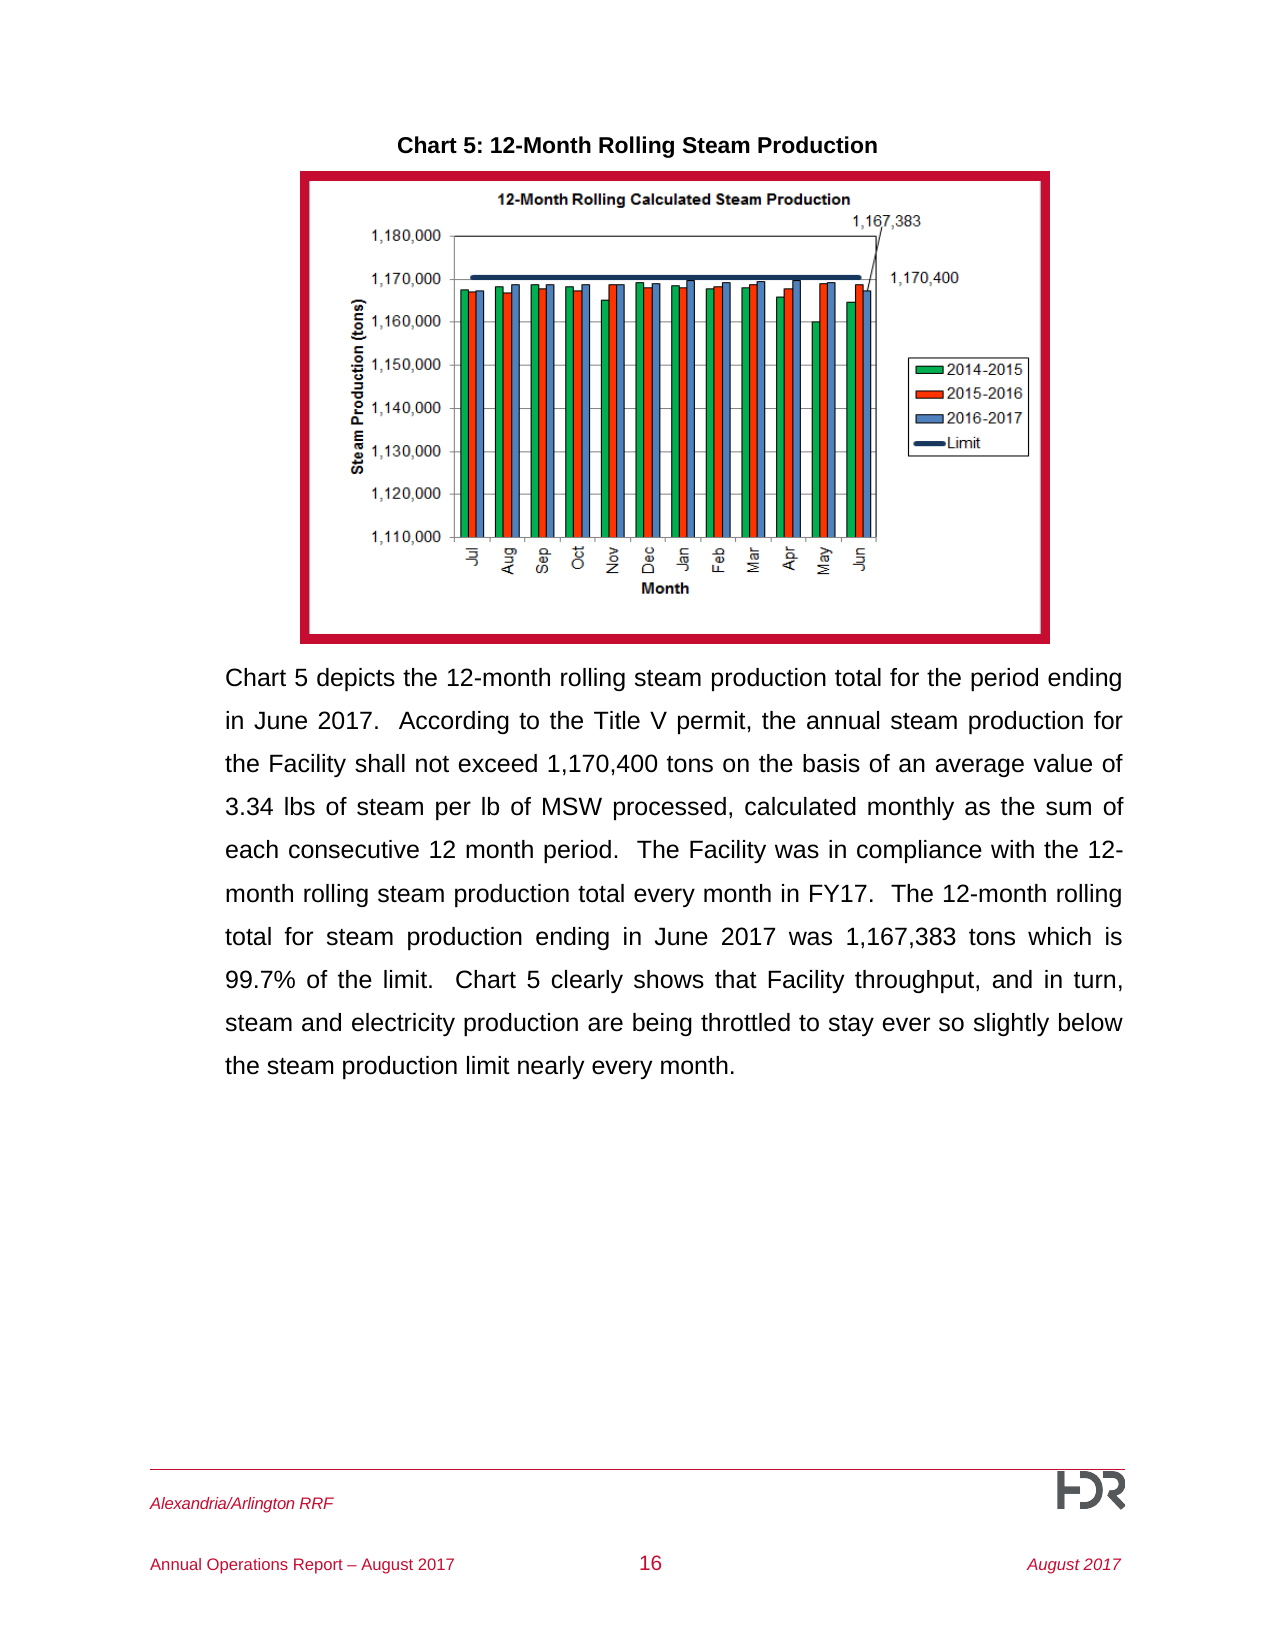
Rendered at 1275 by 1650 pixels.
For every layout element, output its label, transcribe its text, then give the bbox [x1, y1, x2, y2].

text Chart 5 depicts the 12-month rolling steam production total for the period ending in June 2017. According to the Title V permit, the annual steam production for the Facility shall not exceed 1,170,400 tons on the basis of an average value of 3.34 lbs of steam per lb of MSW processed, calculated monthly as the sum of each consecutive 12 month period. The Facility was in compliance with the 12-month rolling steam production total every month in FY17. The 12-month rolling total for steam production ending in June 2017 was 1,167,383 tons which is 99.7% of the limit. Chart 5 clearly shows that Facility throughput, and in turn, steam and electricity production are being throttled to stay ever so slightly below the steam production limit nearly every month. [225, 663, 1125, 1080]
picture [309, 181, 1041, 634]
picture [1057, 1471, 1125, 1510]
text Chart 5: 12-Month Rolling Steam Production [150, 132, 1125, 159]
